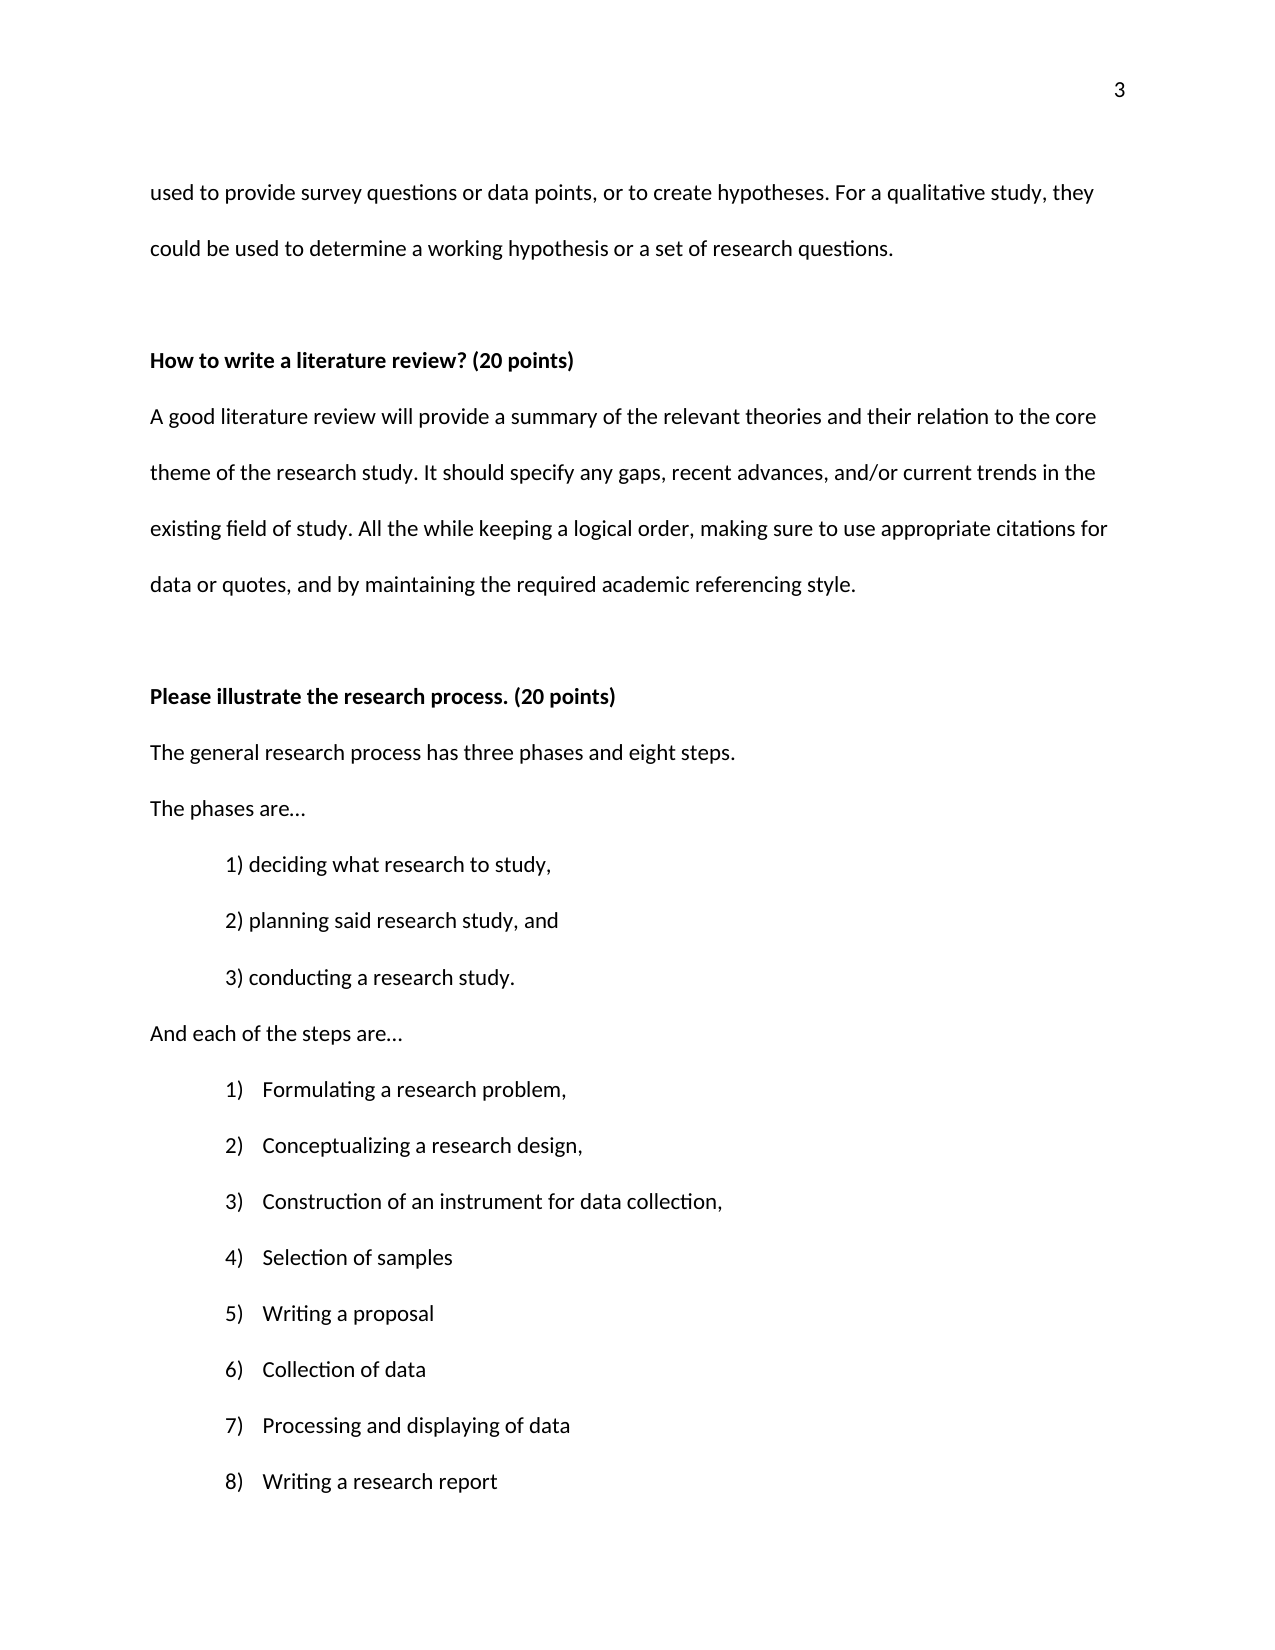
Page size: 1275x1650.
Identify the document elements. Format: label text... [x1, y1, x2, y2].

text And each of the steps are… [150, 1019, 1125, 1047]
list Writing a research report [225, 1467, 1125, 1495]
list Construction of an instrument for data collection, [225, 1187, 1125, 1215]
list Formulating a research problem, [225, 1075, 1125, 1103]
list Selection of samples [225, 1243, 1125, 1271]
text The general research process has three phases and eight steps. [150, 738, 1125, 766]
list Writing a proposal [225, 1299, 1125, 1327]
list Processing and displaying of data [225, 1411, 1125, 1439]
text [150, 178, 1125, 262]
text 2) planning said research study, and [150, 907, 1125, 934]
text How to write a literature review? (20 points) [150, 346, 1125, 374]
text A good literature review will provide a summary of the relevant theories and their relation to the core theme of the research study. It should specify any gaps, recent advances, and/or current trends in the existing field of study. All the while keeping a logical order, making sure to use appropriate citations for data or quotes, and by maintaining the required academic referencing style. [150, 402, 1125, 598]
list Collection of data [225, 1355, 1125, 1383]
text 3) conducting a research study. [150, 963, 1125, 991]
text The phases are… [150, 794, 1125, 822]
text 1) deciding what research to study, [150, 851, 1125, 878]
list Conceptualizing a research design, [225, 1131, 1125, 1159]
text Please illustrate the research process. (20 points) [150, 682, 1125, 710]
